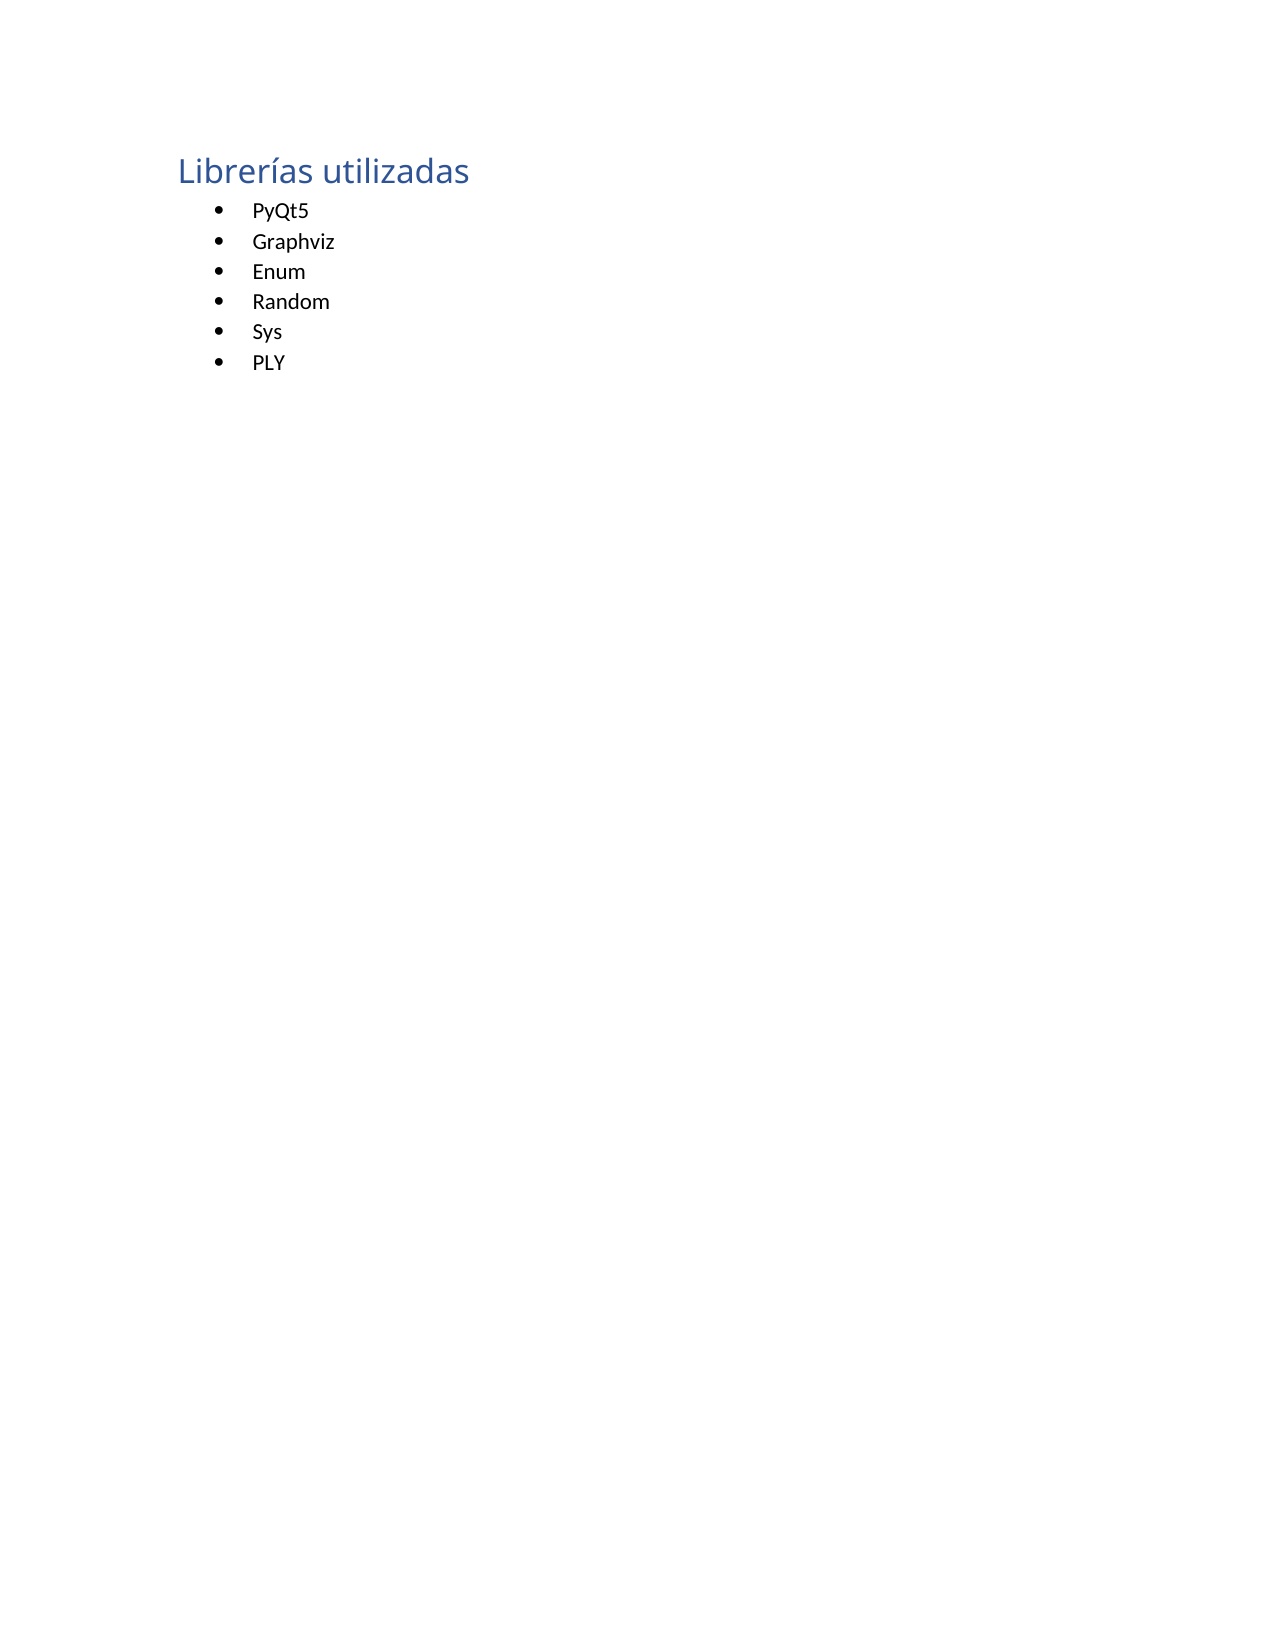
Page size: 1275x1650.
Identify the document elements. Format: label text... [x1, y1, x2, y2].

list PLY [215, 348, 1098, 376]
list Enum [215, 257, 1098, 285]
list Sys [215, 317, 1098, 345]
list Graphviz [215, 227, 1098, 255]
list PyQt5 [215, 197, 1098, 224]
subtitle Librerías utilizadas [177, 148, 1098, 193]
list Random [215, 287, 1098, 315]
